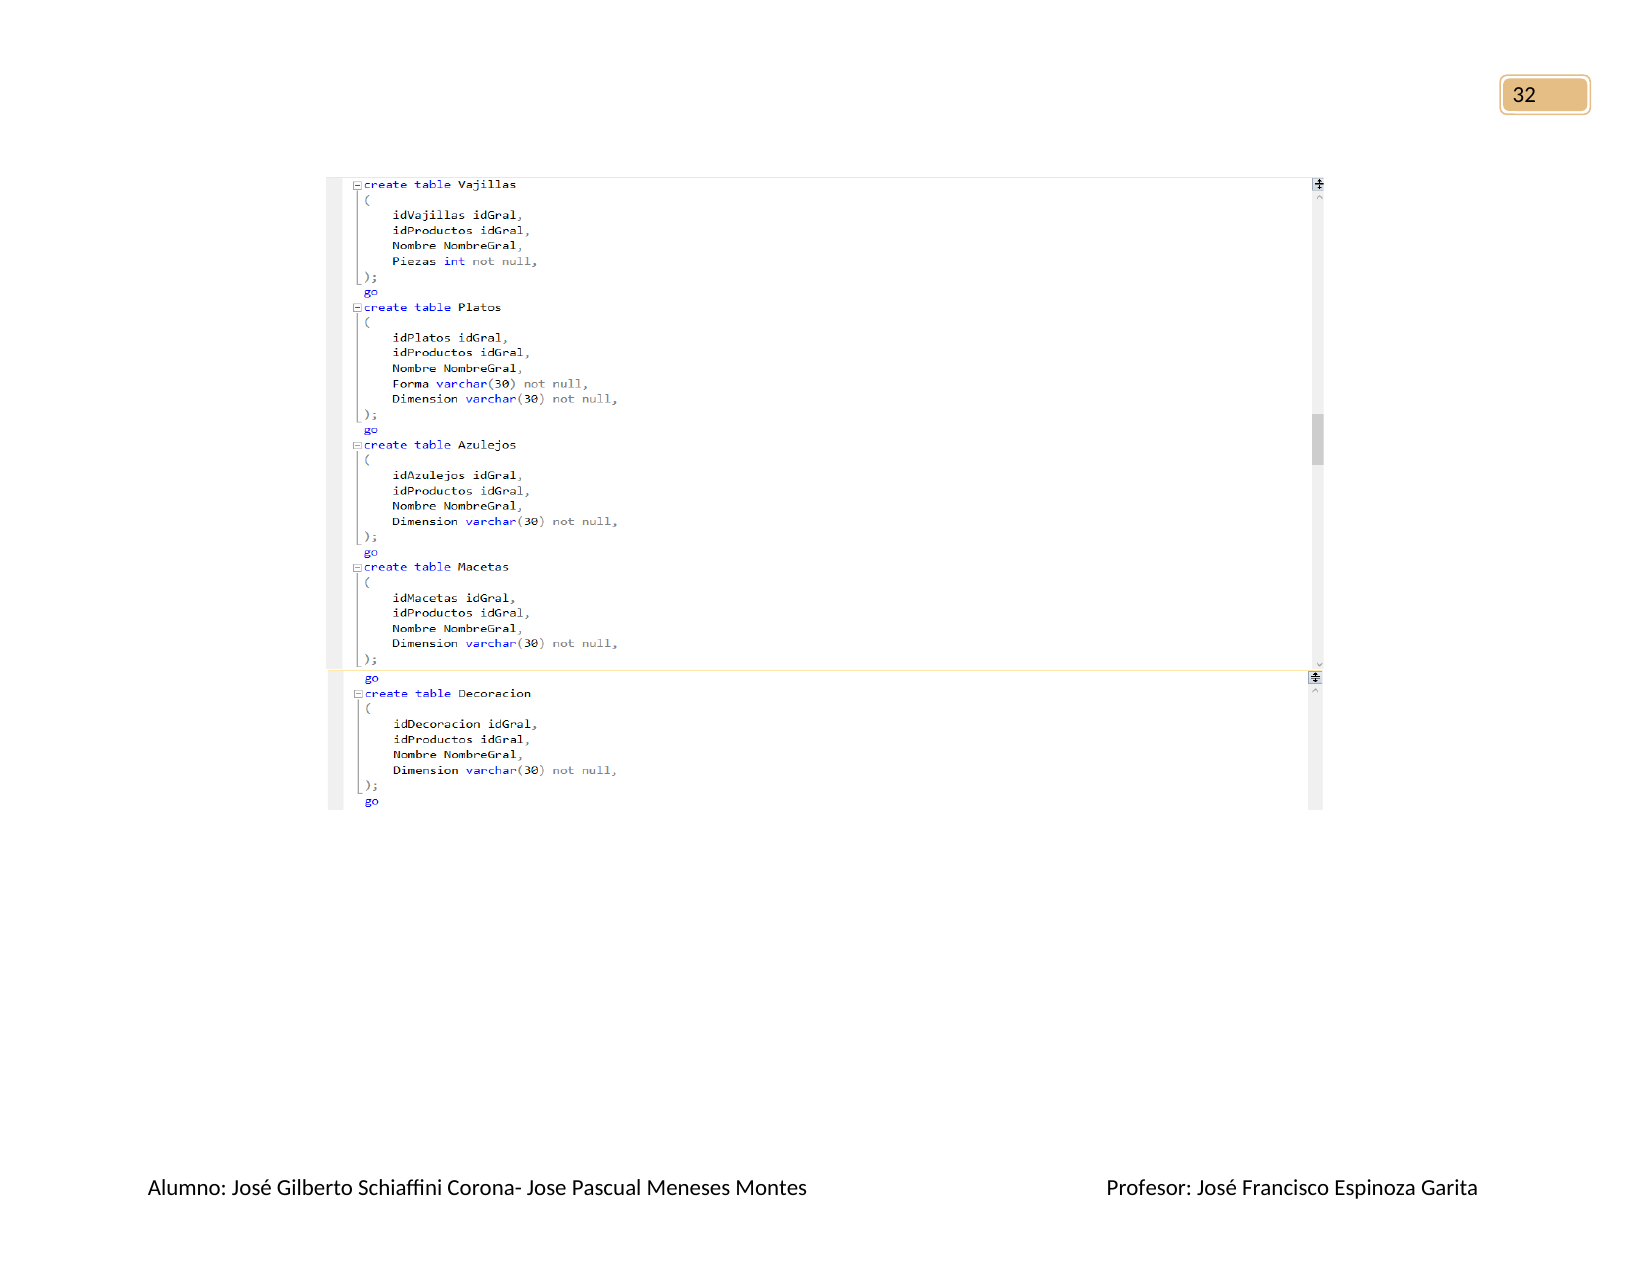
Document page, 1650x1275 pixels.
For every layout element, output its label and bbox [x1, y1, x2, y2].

picture [326, 177, 1324, 669]
picture [327, 670, 1323, 810]
